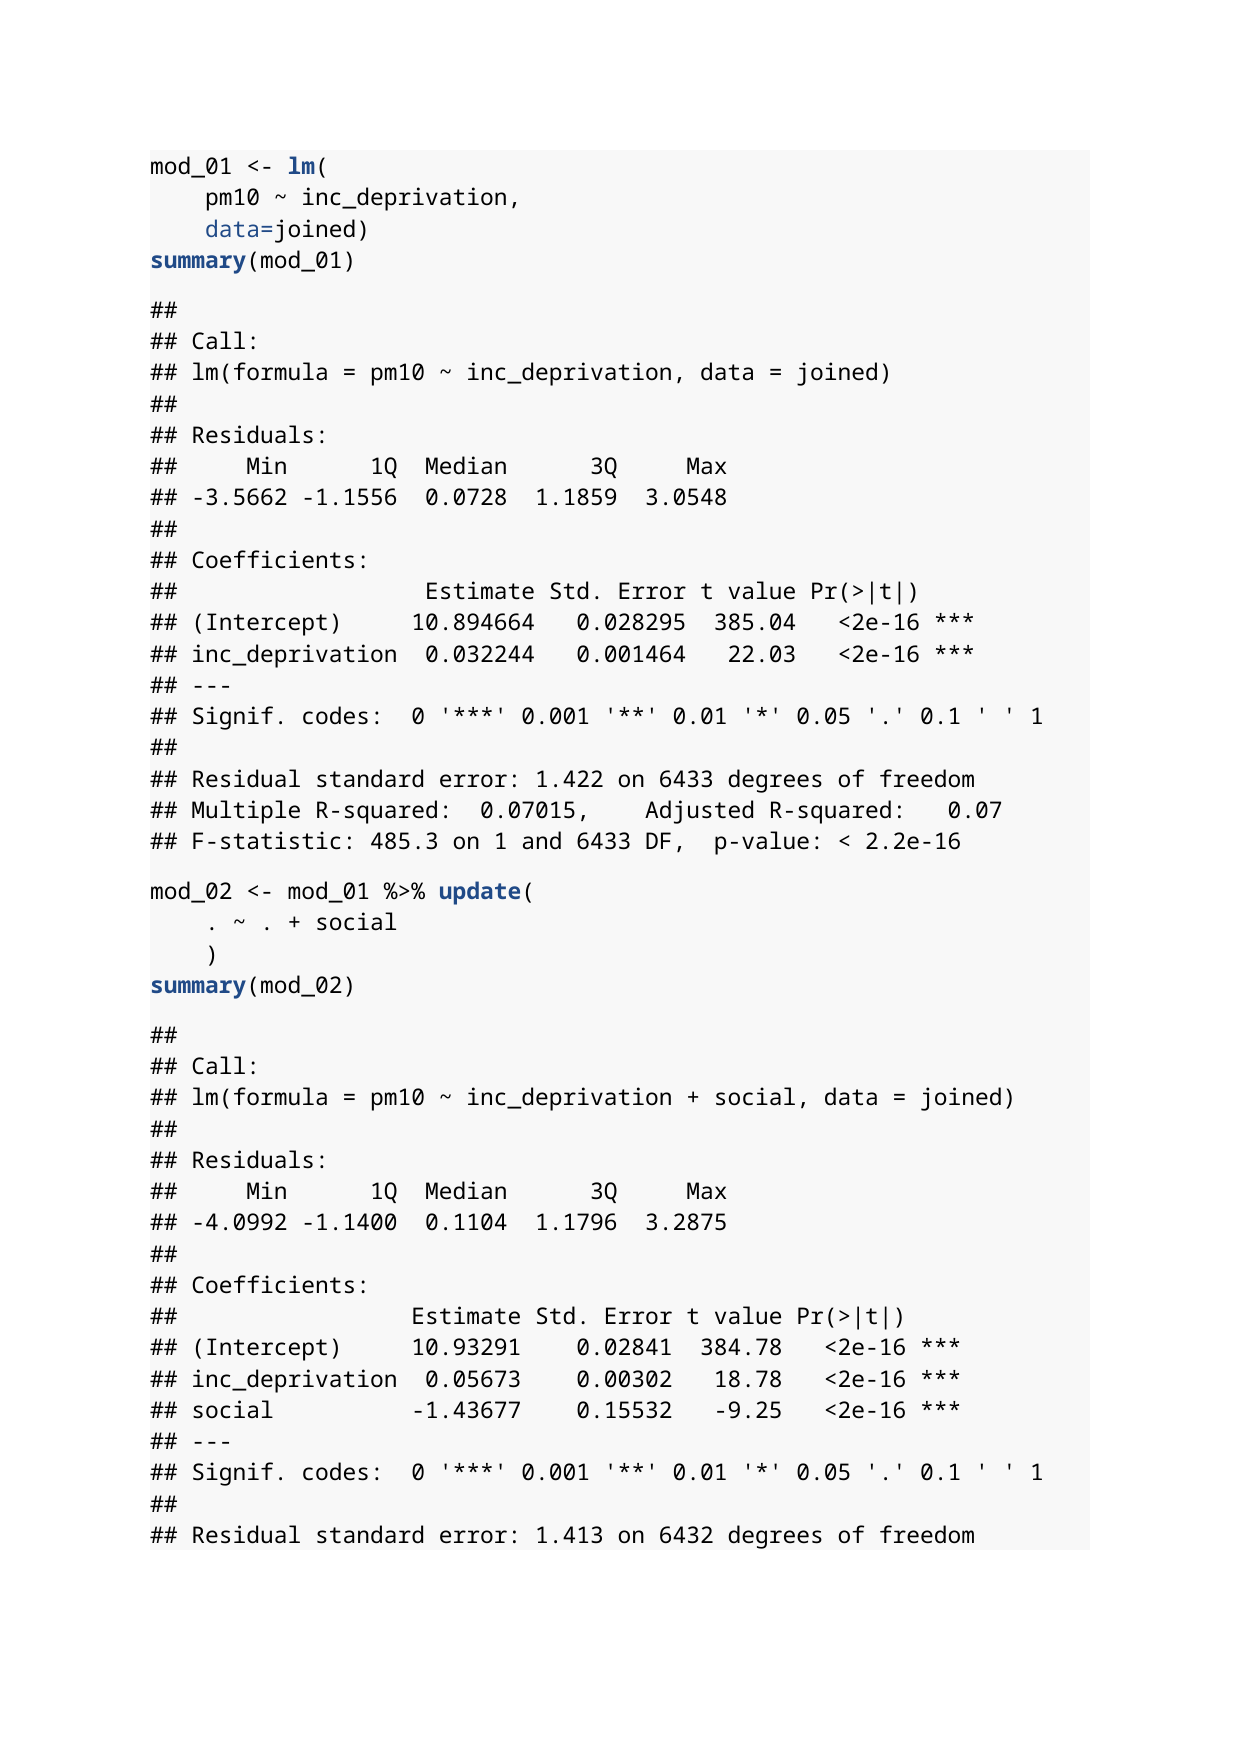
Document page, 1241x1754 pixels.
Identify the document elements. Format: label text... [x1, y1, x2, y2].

text ## ## Call: ## lm(formula = pm10 ~ inc_deprivation, data = joined) ## ## Residuals: ## Min 1Q Median 3Q Max ## -3.5662 -1.1556 0.0728 1.1859 3.0548 ## ## Coefficients: ## Estimate Std. Error t value Pr(>|t|) ## (Intercept) 10.894664 0.028295 385.04 <2e-16 *** ## inc_deprivation 0.032244 0.001464 22.03 <2e-16 *** ## --- ## Signif. codes: 0 '***' 0.001 '**' 0.01 '*' 0.05 '.' 0.1 ' ' 1 ## ## Residual standard error: 1.422 on 6433 degrees of freedom ## Multiple R-squared: 0.07015, Adjusted R-squared: 0.07 ## F-statistic: 485.3 on 1 and 6433 DF, p-value: < 2.2e-16 [150, 294, 1090, 856]
text mod_01 <- lm( pm10 ~ inc_deprivation, data=joined) summary(mod_01) [150, 150, 1090, 275]
text mod_02 <- mod_01 %>% update( . ~ . + social ) summary(mod_02) [150, 875, 1090, 1000]
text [150, 1019, 1090, 1550]
